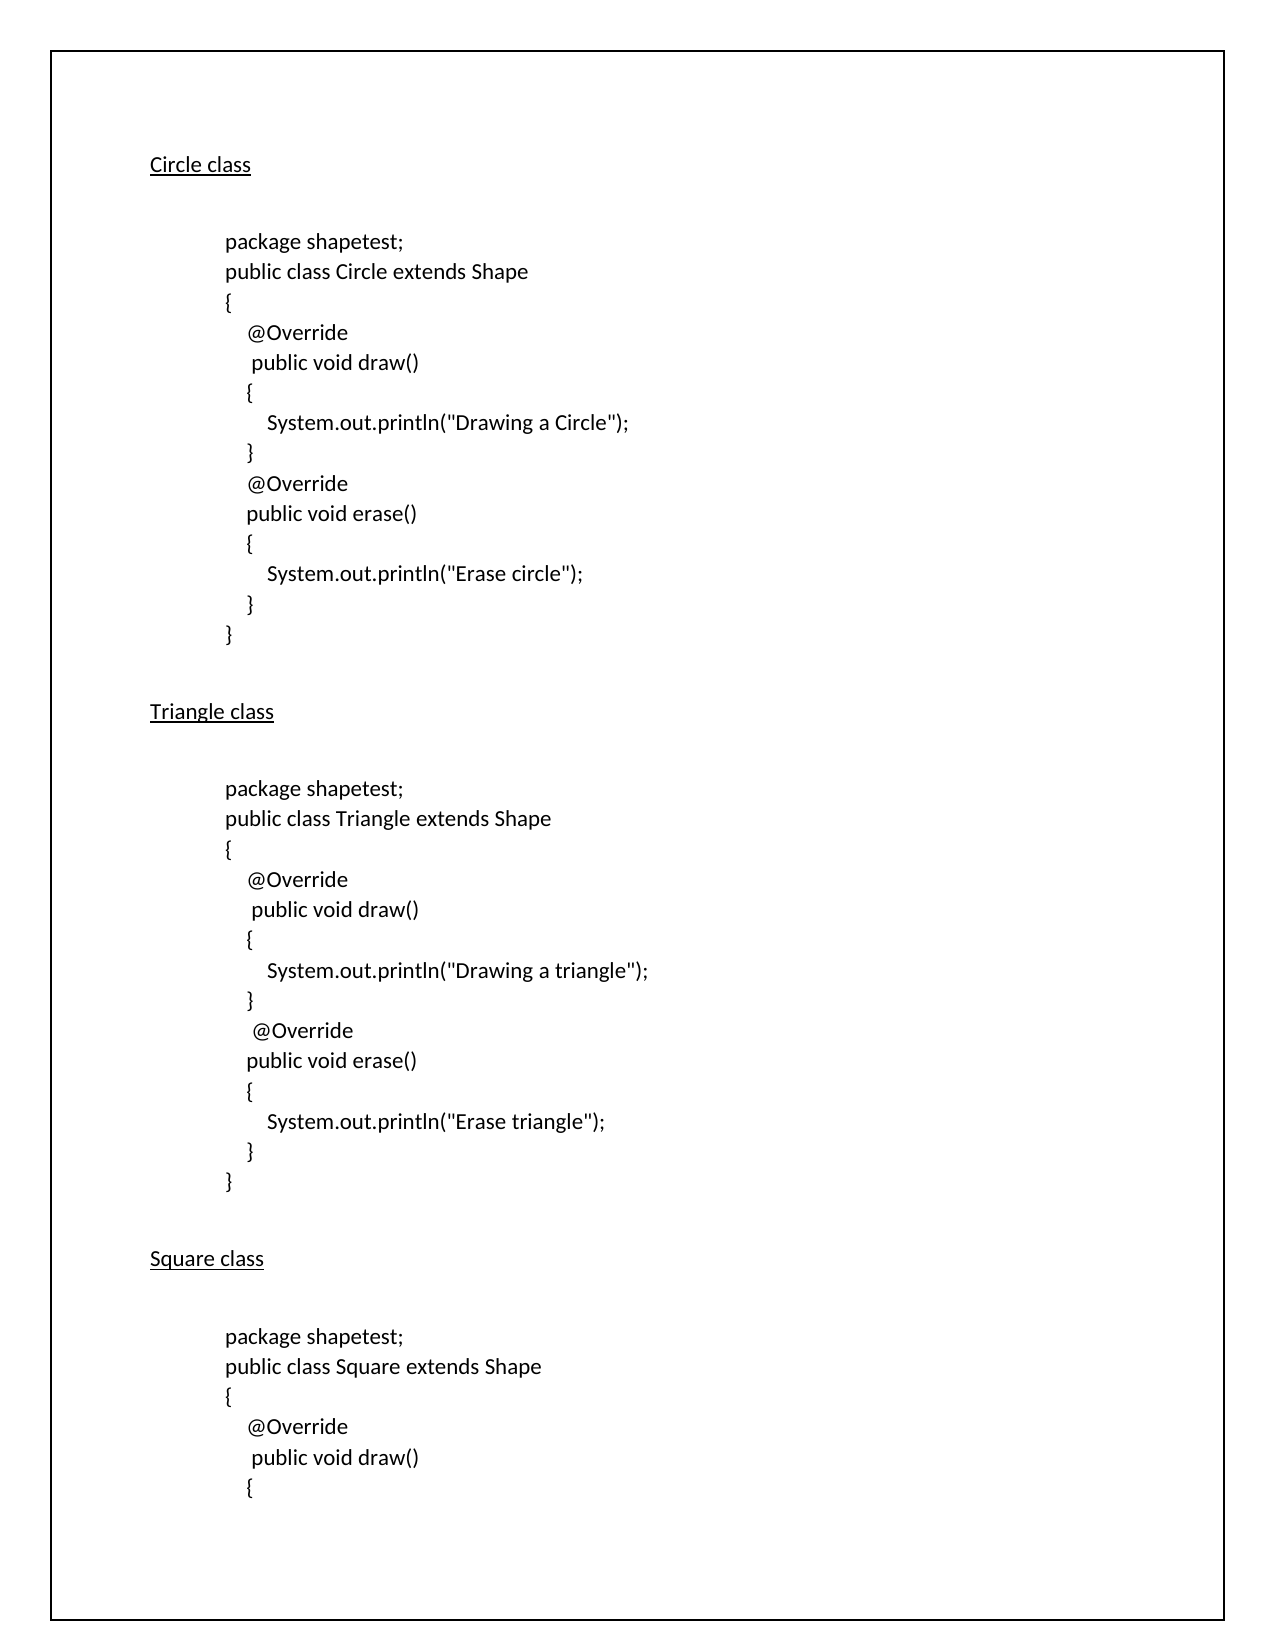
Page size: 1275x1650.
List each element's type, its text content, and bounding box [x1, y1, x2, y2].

text } [225, 1167, 1135, 1195]
text } [246, 986, 1135, 1014]
text Square class [150, 1244, 1135, 1273]
text package shapetest; [225, 1322, 1135, 1350]
text System.out.println("Drawing a triangle"); [267, 956, 1135, 984]
text { [246, 378, 1135, 406]
text } [246, 1137, 1135, 1165]
text package shapetest; [225, 774, 1135, 802]
text { [225, 835, 1135, 863]
text } [246, 590, 1135, 618]
text System.out.println("Erase triangle"); [267, 1107, 1135, 1135]
text { [225, 288, 1135, 316]
text @Override [246, 865, 1135, 893]
text Circle class [150, 150, 1135, 178]
text @Override [251, 1016, 1135, 1044]
text @Override [246, 1412, 1135, 1441]
text @Override [246, 469, 1135, 497]
text package shapetest; [225, 227, 1135, 255]
text { [246, 1077, 1135, 1105]
text public void erase() [246, 1046, 1135, 1074]
text { [246, 1473, 1135, 1501]
text public void draw() [251, 895, 1135, 923]
text { [225, 1382, 1135, 1410]
text public void draw() [251, 348, 1135, 376]
text System.out.println("Erase circle"); [267, 559, 1135, 588]
text { [246, 529, 1135, 557]
text public void erase() [246, 499, 1135, 527]
text } [225, 620, 1135, 648]
text public class Triangle extends Shape [225, 804, 1135, 833]
text public void draw() [251, 1443, 1135, 1471]
text public class Circle extends Shape [225, 257, 1135, 285]
text } [246, 438, 1135, 467]
text public class Square extends Shape [225, 1352, 1135, 1380]
text Triangle class [150, 697, 1135, 725]
text @Override [246, 318, 1135, 346]
text System.out.println("Drawing a Circle"); [267, 408, 1135, 437]
text { [246, 926, 1135, 953]
